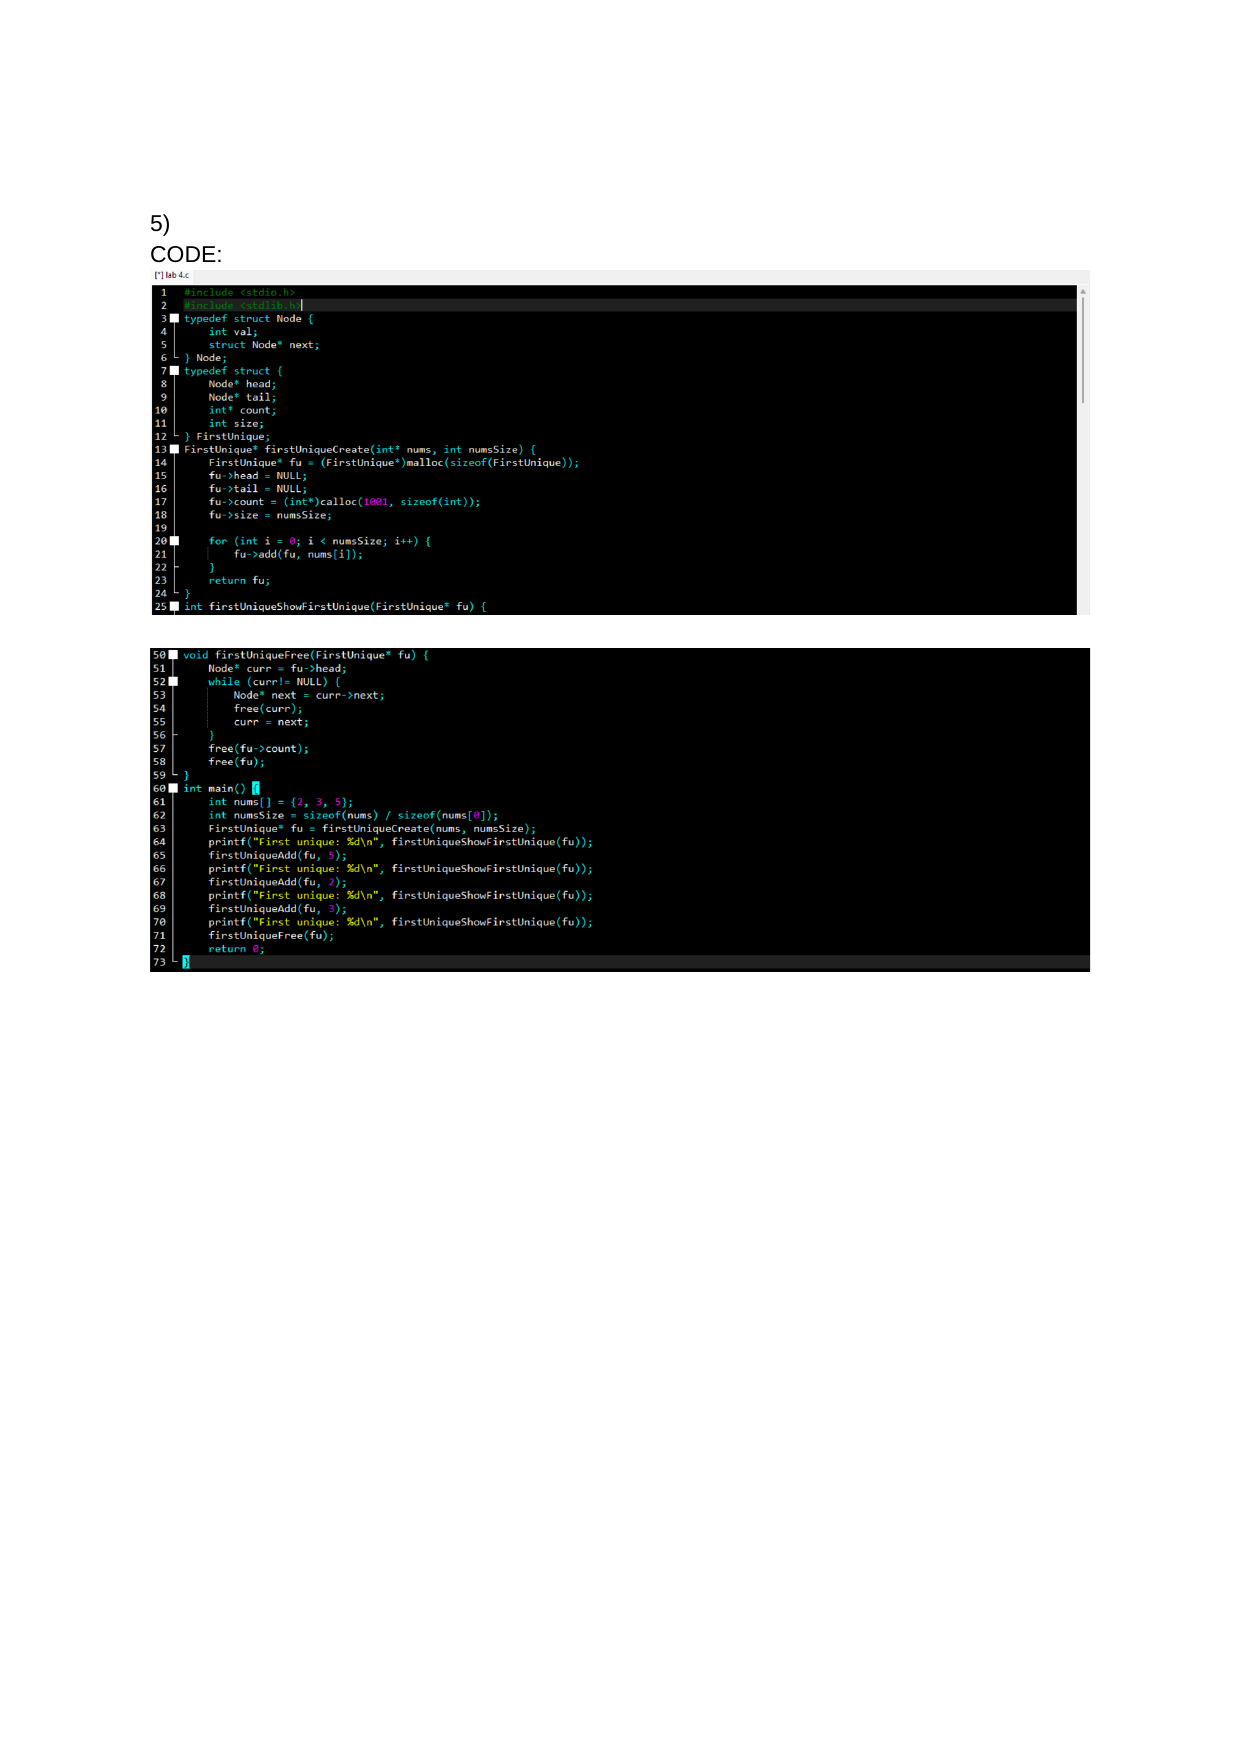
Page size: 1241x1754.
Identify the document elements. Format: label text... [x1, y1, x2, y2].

picture [150, 270, 1091, 615]
text CODE: [150, 241, 1090, 267]
picture [150, 648, 1091, 972]
text 5) [150, 210, 1090, 237]
